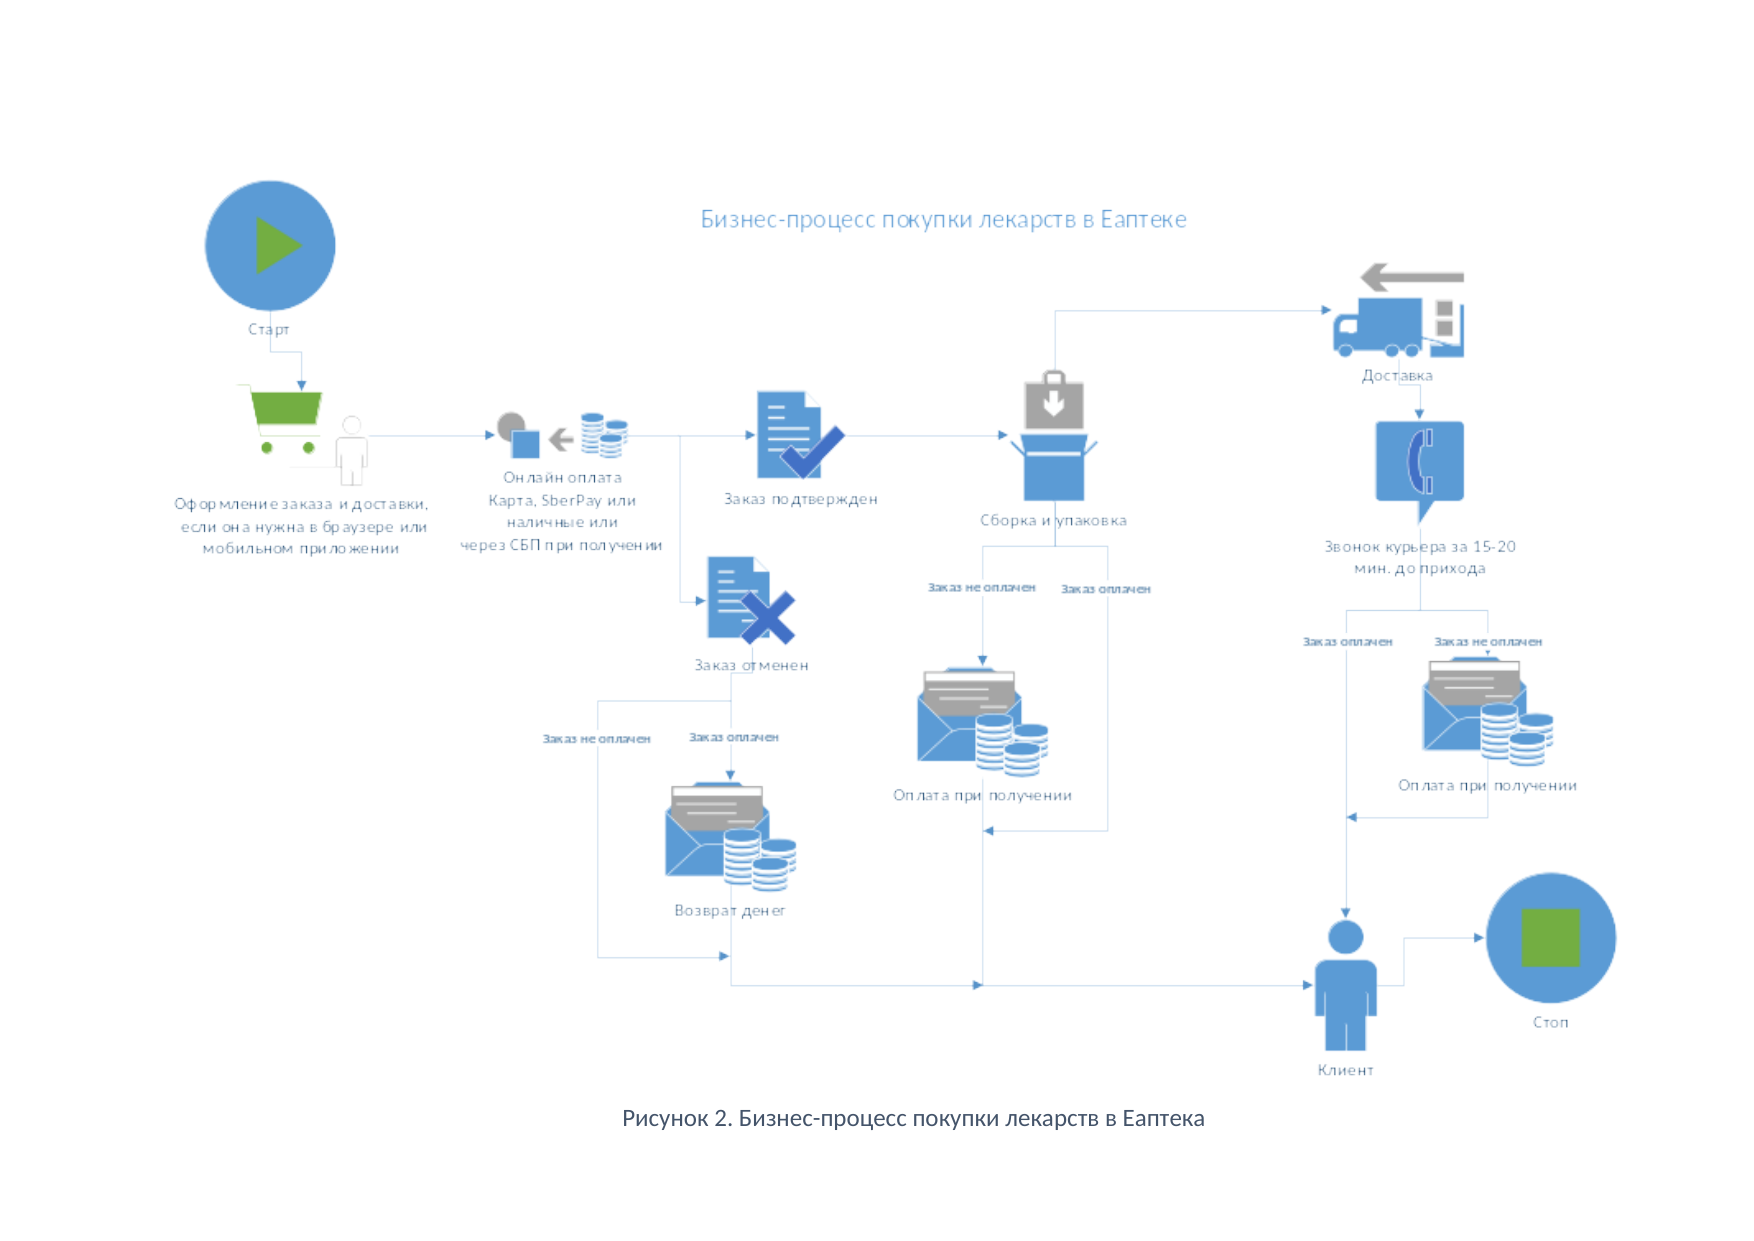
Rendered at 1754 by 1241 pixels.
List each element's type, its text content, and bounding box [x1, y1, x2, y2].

text Рисунок 2. Бизнес-процесс покупки лекарств в Еаптека [118, 1102, 1636, 1133]
